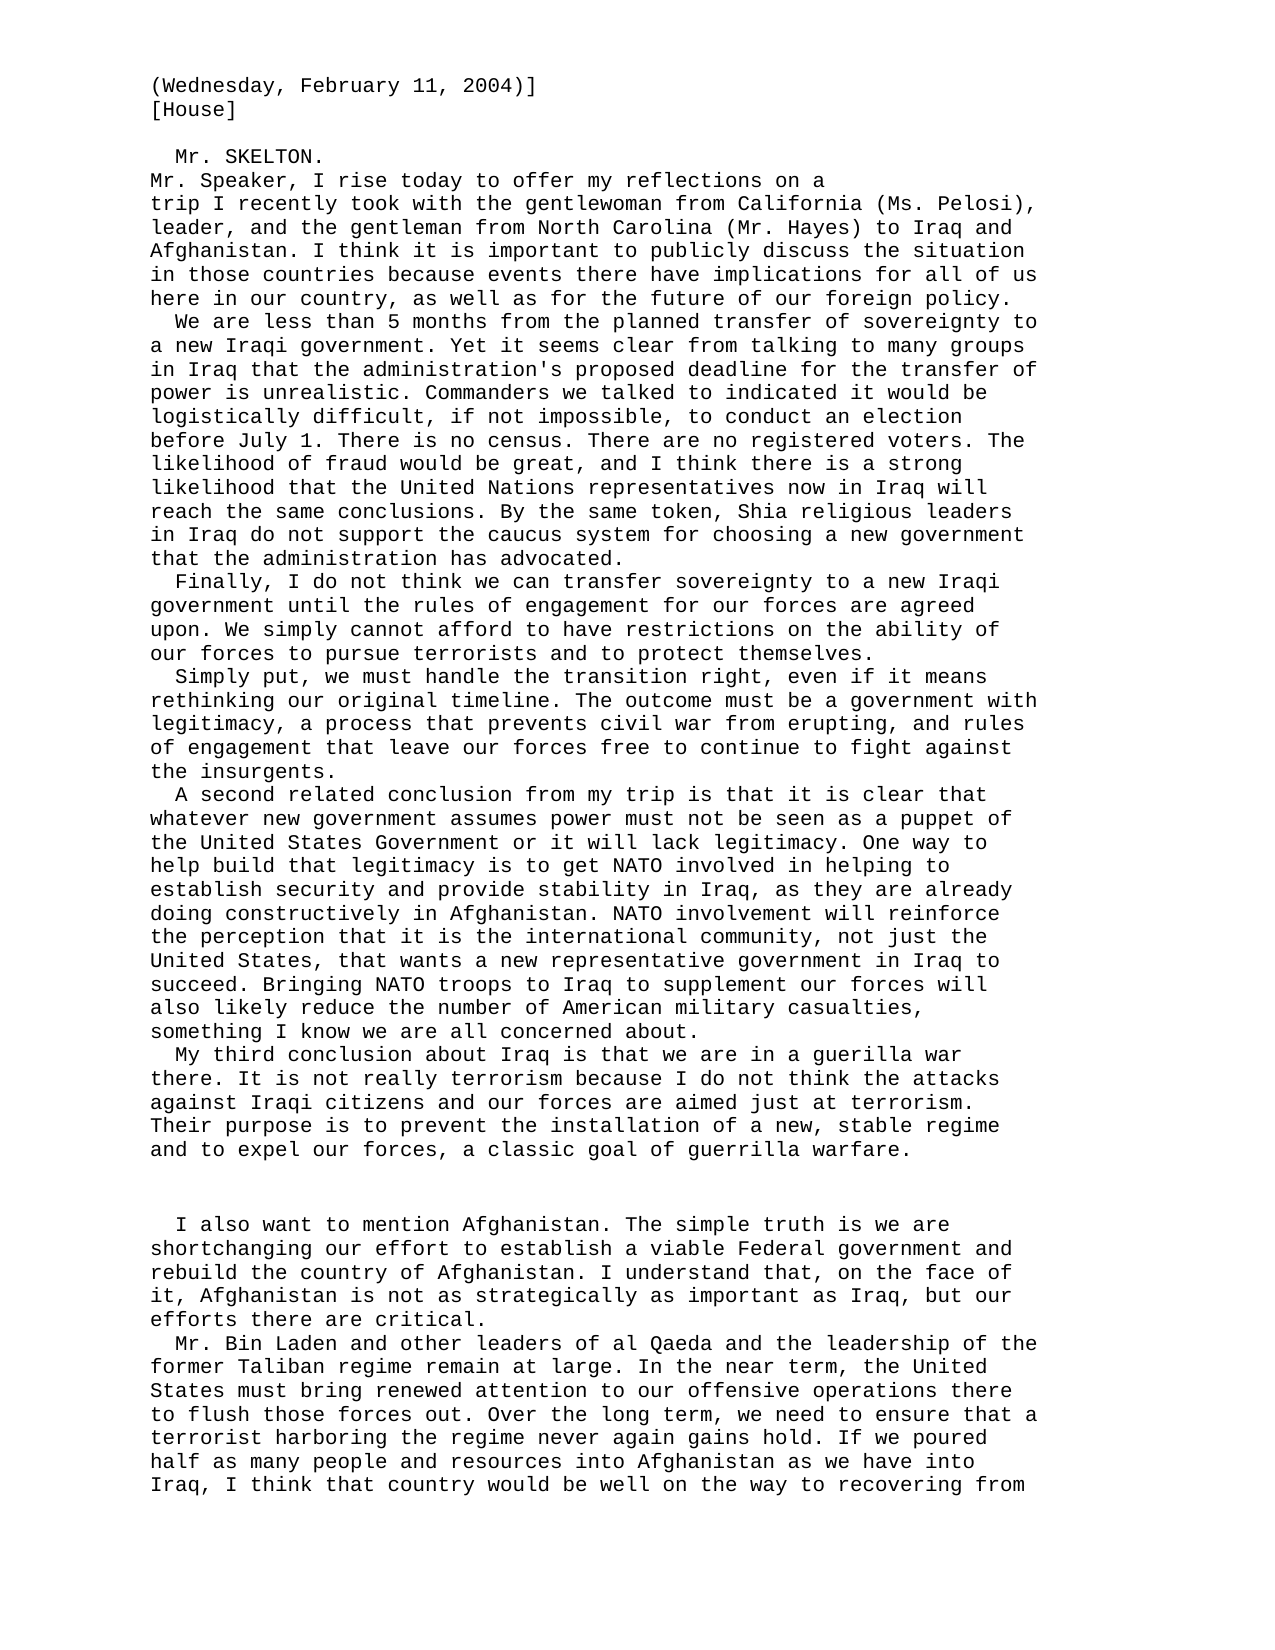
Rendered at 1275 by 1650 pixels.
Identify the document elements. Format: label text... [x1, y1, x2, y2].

text the perception that it is the international community, not just the [150, 926, 1125, 950]
text A second related conclusion from my trip is that it is clear that [150, 784, 1125, 808]
text whatever new government assumes power must not be seen as a puppet of [150, 808, 1125, 832]
text in Iraq that the administration's proposed deadline for the transfer of [150, 359, 1125, 382]
text We are less than 5 months from the planned transfer of sovereignty to [150, 311, 1125, 335]
text in Iraq do not support the caucus system for choosing a new government [150, 524, 1125, 548]
text the United States Government or it will lack legitimacy. One way to [150, 832, 1125, 855]
text likelihood of fraud would be great, and I think there is a strong [150, 453, 1125, 477]
text leader, and the gentleman from North Carolina (Mr. Hayes) to Iraq and [150, 217, 1125, 241]
text former Taliban regime remain at large. In the near term, the United [150, 1356, 1125, 1380]
text doing constructively in Afghanistan. NATO involvement will reinforce [150, 903, 1125, 926]
text establish security and provide stability in Iraq, as they are already [150, 879, 1125, 903]
text efforts there are critical. [150, 1309, 1125, 1333]
text against Iraqi citizens and our forces are aimed just at terrorism. [150, 1092, 1125, 1115]
text logistically difficult, if not impossible, to conduct an election [150, 406, 1125, 430]
text that the administration has advocated. [150, 548, 1125, 572]
text succeed. Bringing NATO troops to Iraq to supplement our forces will [150, 973, 1125, 997]
text also likely reduce the number of American military casualties, [150, 997, 1125, 1021]
text half as many people and resources into Afghanistan as we have into [150, 1451, 1125, 1474]
text States must bring renewed attention to our offensive operations there [150, 1380, 1125, 1403]
text Mr. Speaker, I rise today to offer my reflections on a [150, 169, 1125, 193]
text trip I recently took with the gentlewoman from California (Ms. Pelosi), [150, 193, 1125, 217]
text Their purpose is to prevent the installation of a new, stable regime [150, 1115, 1125, 1139]
text Simply put, we must handle the transition right, even if it means [150, 666, 1125, 690]
text likelihood that the United Nations representatives now in Iraq will [150, 477, 1125, 501]
text I also want to mention Afghanistan. The simple truth is we are [150, 1214, 1125, 1238]
text rethinking our original timeline. The outcome must be a government with [150, 690, 1125, 713]
text terrorist harboring the regime never again gains hold. If we poured [150, 1427, 1125, 1451]
text in those countries because events there have implications for all of us [150, 264, 1125, 288]
text of engagement that leave our forces free to continue to fight against [150, 737, 1125, 761]
text reach the same conclusions. By the same token, Shia religious leaders [150, 501, 1125, 524]
text Finally, I do not think we can transfer sovereignty to a new Iraqi [150, 572, 1125, 595]
text My third conclusion about Iraq is that we are in a guerilla war [150, 1044, 1125, 1068]
text our forces to pursue terrorists and to protect themselves. [150, 642, 1125, 666]
text and to expel our forces, a classic goal of guerrilla warfare. [150, 1139, 1125, 1163]
text there. It is not really terrorism because I do not think the attacks [150, 1068, 1125, 1092]
text the insurgents. [150, 761, 1125, 784]
text it, Afghanistan is not as strategically as important as Iraq, but our [150, 1285, 1125, 1309]
text to flush those forces out. Over the long term, we need to ensure that a [150, 1403, 1125, 1427]
text help build that legitimacy is to get NATO involved in helping to [150, 855, 1125, 879]
text Mr. Bin Laden and other leaders of al Qaeda and the leadership of the [150, 1333, 1125, 1356]
text something I know we are all concerned about. [150, 1021, 1125, 1044]
text legitimacy, a process that prevents civil war from erupting, and rules [150, 713, 1125, 737]
text United States, that wants a new representative government in Iraq to [150, 950, 1125, 973]
text Afghanistan. I think it is important to publicly discuss the situation [150, 241, 1125, 264]
text rebuild the country of Afghanistan. I understand that, on the face of [150, 1262, 1125, 1285]
text before July 1. There is no census. There are no registered voters. The [150, 430, 1125, 453]
text government until the rules of engagement for our forces are agreed [150, 595, 1125, 619]
text a new Iraqi government. Yet it seems clear from talking to many groups [150, 335, 1125, 359]
text shortchanging our effort to establish a viable Federal government and [150, 1238, 1125, 1262]
text power is unrealistic. Commanders we talked to indicated it would be [150, 382, 1125, 406]
text here in our country, as well as for the future of our foreign policy. [150, 288, 1125, 311]
text Iraq, I think that country would be well on the way to recovering from [150, 1474, 1125, 1498]
text upon. We simply cannot afford to have restrictions on the ability of [150, 619, 1125, 642]
